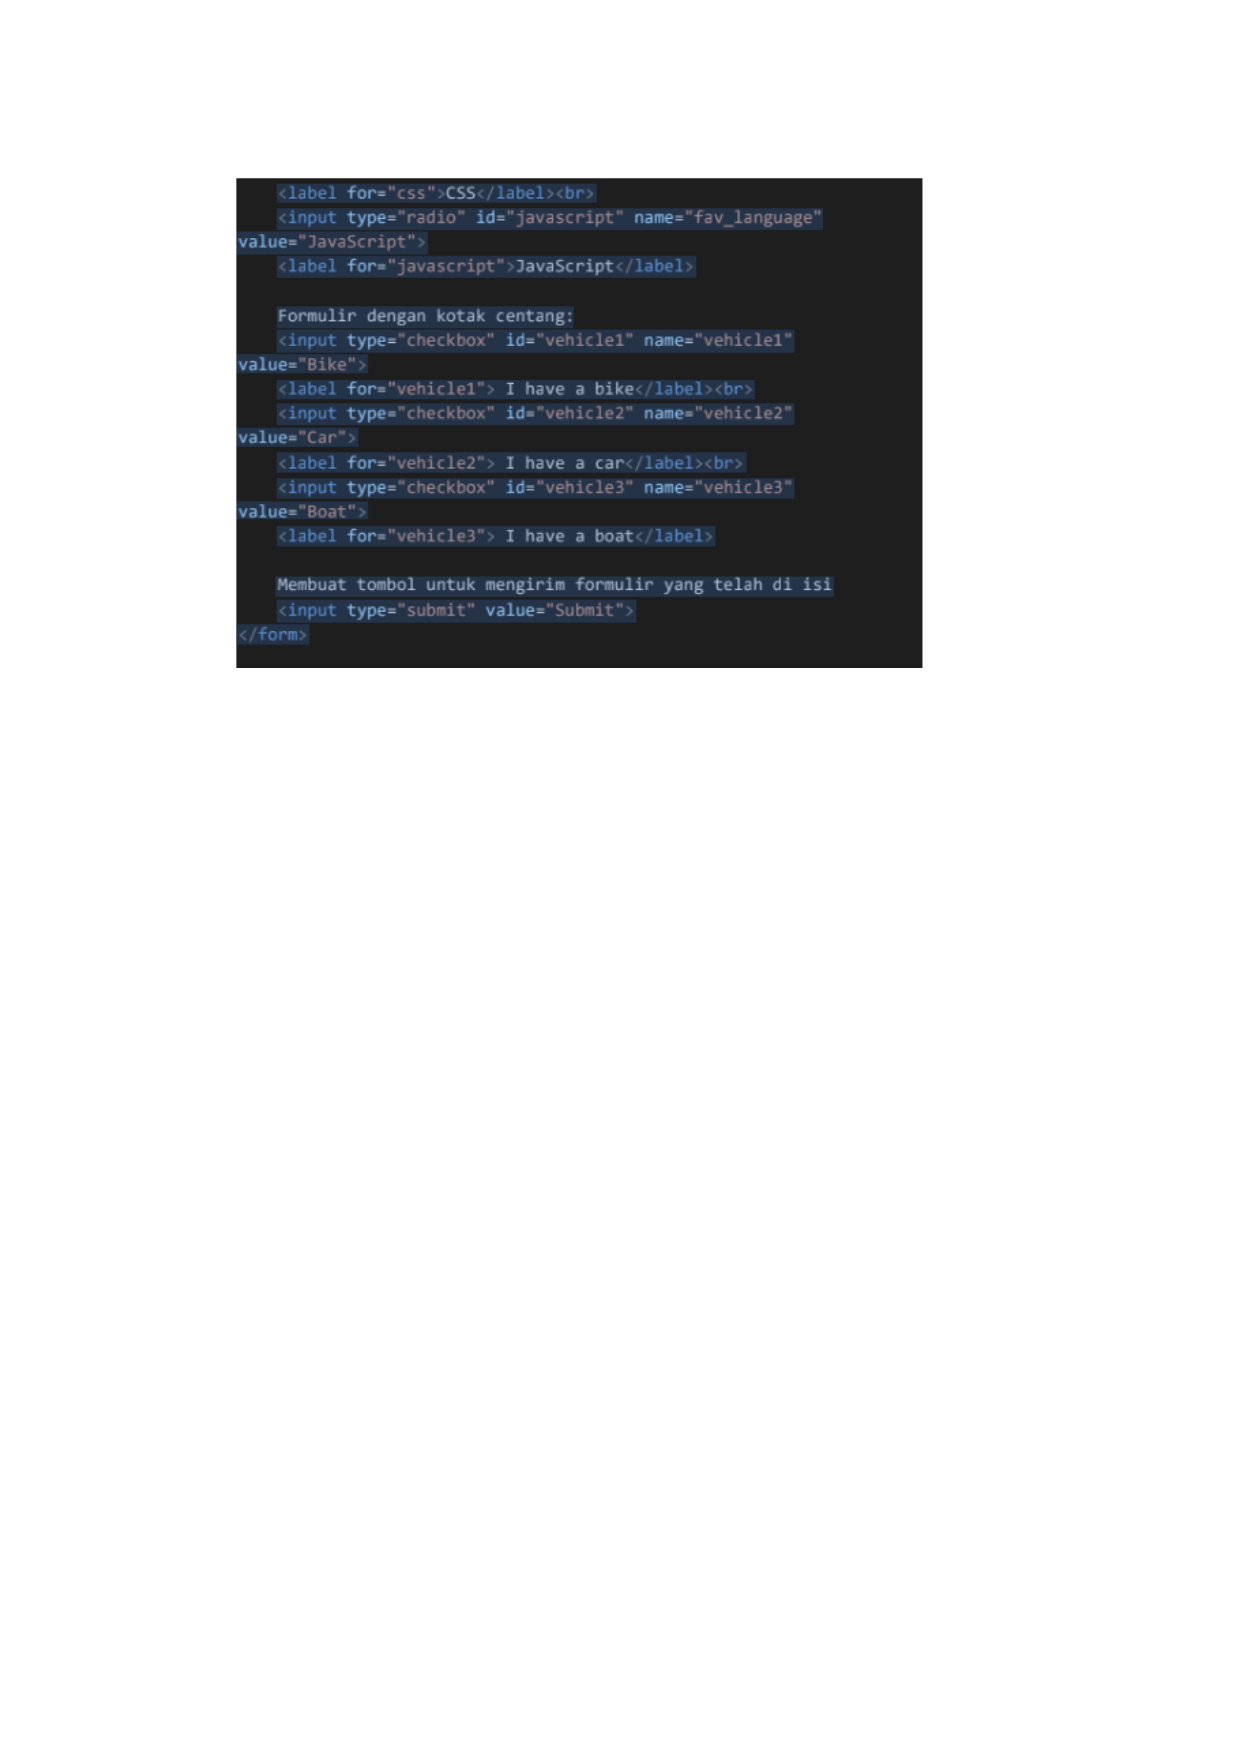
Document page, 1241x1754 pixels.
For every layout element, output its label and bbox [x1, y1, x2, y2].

picture [236, 177, 924, 668]
